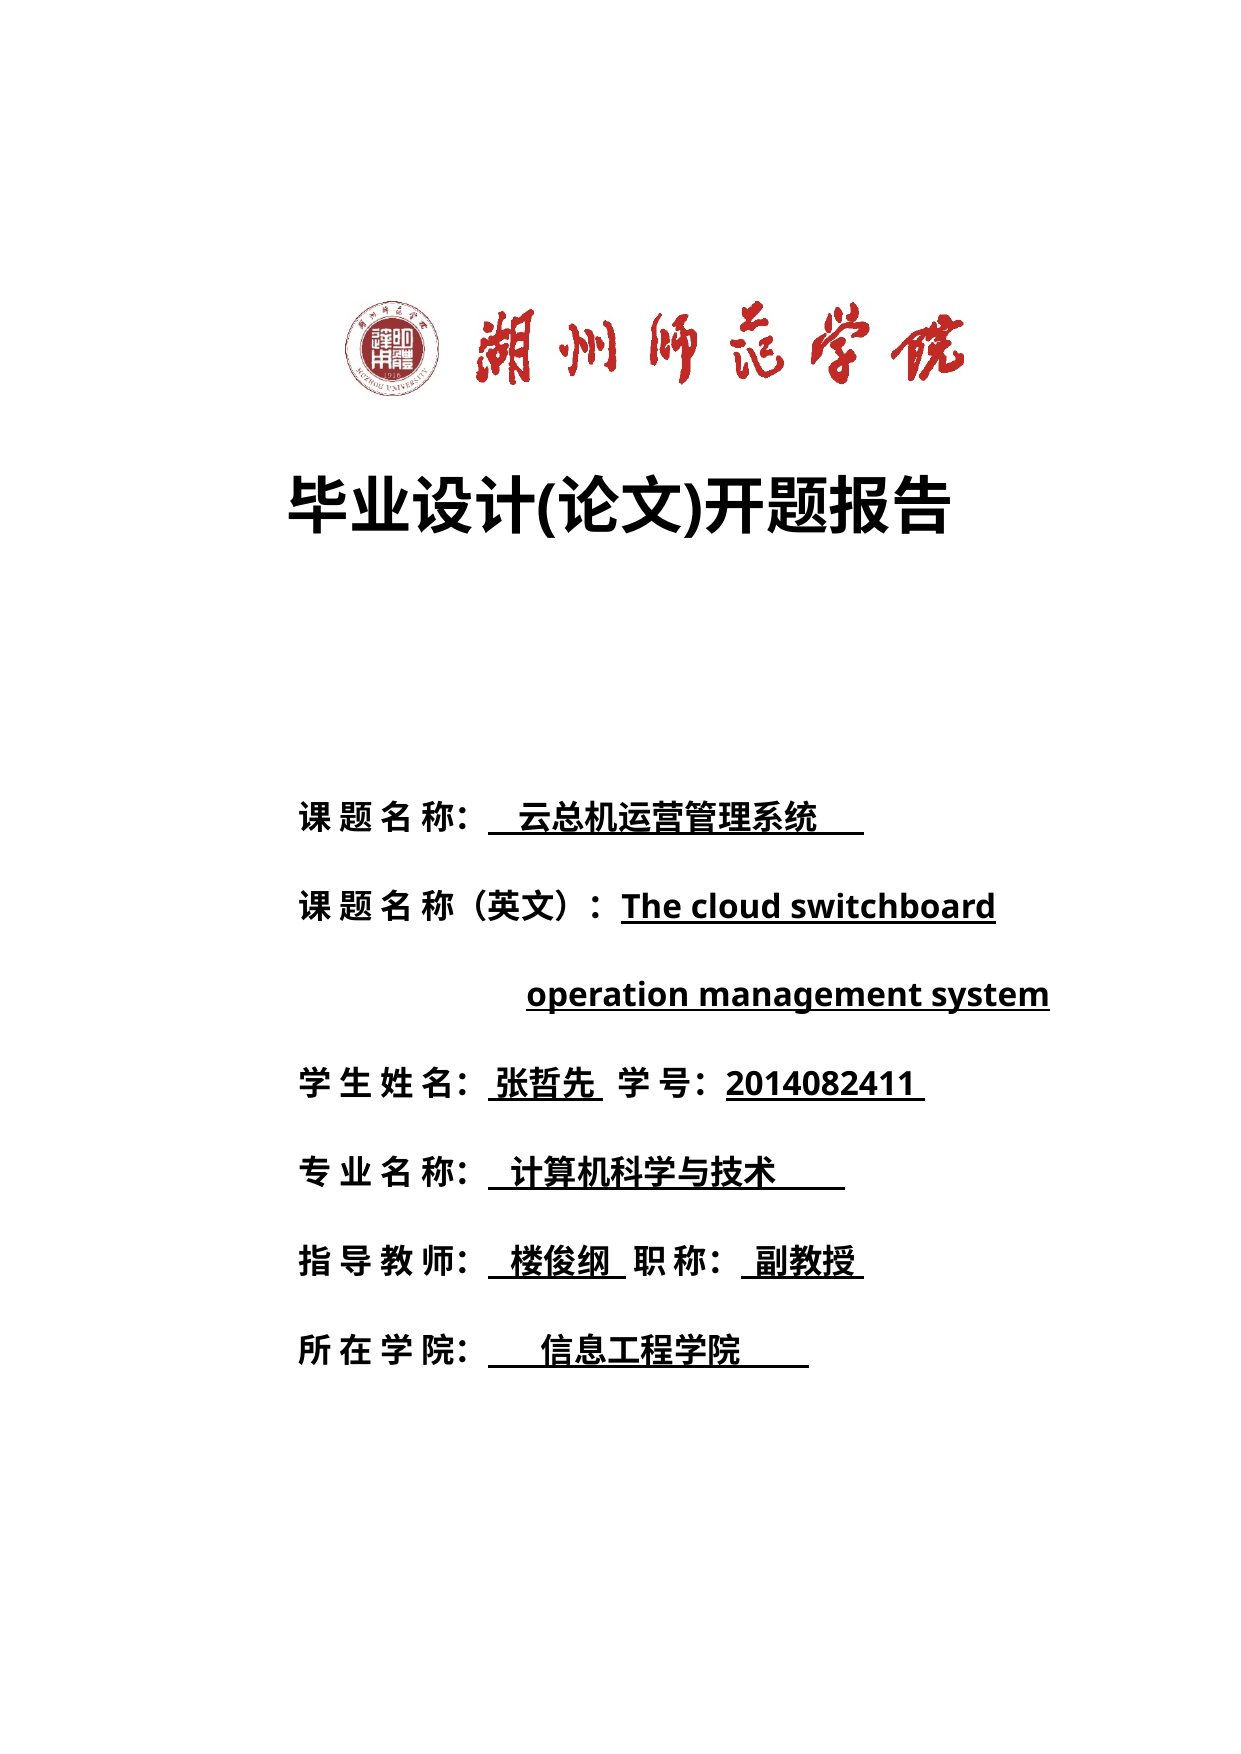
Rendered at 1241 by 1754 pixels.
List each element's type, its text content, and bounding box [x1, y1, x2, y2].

picture [345, 301, 439, 396]
text 专 业 名 称： 计算机科学与技术 [187, 1138, 1053, 1203]
text 学 生 姓 名： 张哲先 学 号：2014082411 [187, 1049, 1053, 1114]
text 课 题 名 称： 云总机运营管理系统 [187, 783, 1053, 848]
text 所 在 学 院： 信息工程学院 [187, 1316, 1053, 1381]
text 课 题 名 称（英文）：The cloud switchboard [187, 872, 1053, 937]
text 毕业设计(论文)开题报告 [187, 452, 1053, 550]
text 指 导 教 师： 楼俊纲 职 称： 副教授 [187, 1227, 1053, 1292]
picture [476, 301, 964, 385]
text operation management system [187, 961, 1053, 1026]
